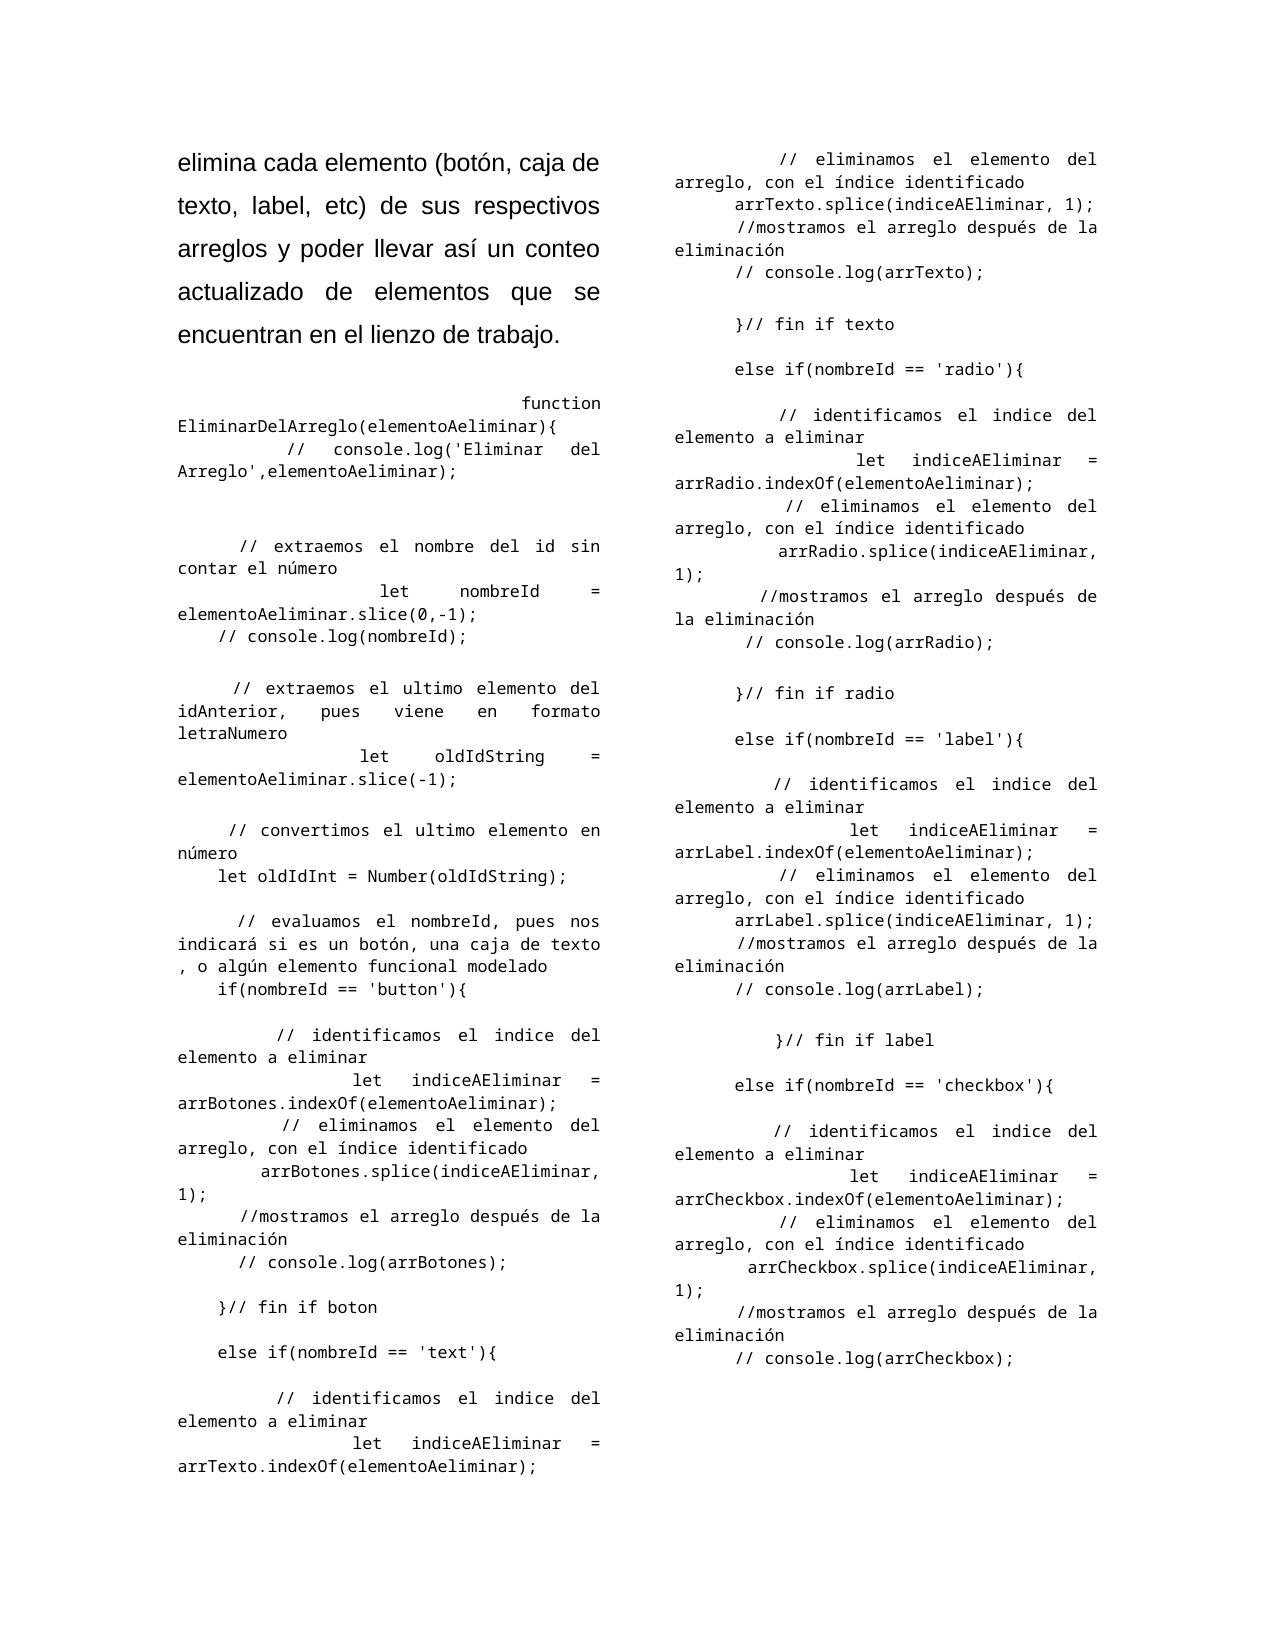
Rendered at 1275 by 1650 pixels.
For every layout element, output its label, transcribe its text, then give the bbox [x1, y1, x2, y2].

text //mostramos el arreglo después de la eliminación [177, 1205, 601, 1250]
text arrRadio.splice(indiceAEliminar, 1); [674, 540, 1098, 585]
text let indiceAEliminar = arrCheckbox.indexOf(elementoAeliminar); [674, 1165, 1098, 1210]
text // eliminamos el elemento del arreglo, con el índice identificado [177, 1114, 601, 1159]
text //mostramos el arreglo después de la eliminación [674, 1301, 1098, 1347]
text else if(nombreId == 'radio'){ [674, 358, 1098, 381]
text arrTexto.splice(indiceAEliminar, 1); [674, 193, 1098, 216]
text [177, 1387, 601, 1432]
text arrLabel.splice(indiceAEliminar, 1); [674, 909, 1098, 932]
text let oldIdString = elementoAeliminar.slice(-1); [177, 745, 601, 790]
text else if(nombreId == 'checkbox'){ [674, 1074, 1098, 1097]
text else if(nombreId == 'text'){ [177, 1341, 601, 1364]
text arrBotones.splice(indiceAEliminar, 1); [177, 1159, 601, 1205]
text // identificamos el indice del elemento a eliminar [674, 403, 1098, 449]
text }// fin if label [674, 1029, 1098, 1051]
text if(nombreId == 'button'){ [177, 978, 601, 1001]
text // console.log('Eliminar del Arreglo',elementoAeliminar); [177, 437, 601, 483]
text // console.log(nombreId); [177, 625, 601, 648]
text //mostramos el arreglo después de la eliminación [674, 216, 1098, 261]
text // extraemos el nombre del id sin contar el número [177, 534, 601, 580]
text // convertimos el ultimo elemento en número [177, 819, 601, 864]
text // eliminamos el elemento del arreglo, con el índice identificado [674, 864, 1098, 909]
text }// fin if boton [177, 1296, 601, 1318]
text // console.log(arrRadio); [674, 631, 1098, 653]
text else if(nombreId == 'label'){ [674, 727, 1098, 750]
text }// fin if radio [674, 682, 1098, 705]
text // identificamos el indice del elemento a eliminar [674, 773, 1098, 818]
text // extraemos el ultimo elemento del idAnterior, pues viene en formato letraNumero [177, 677, 601, 745]
text // evaluamos el nombreId, pues nos indicará si es un botón, una caja de texto , o algún elemento funcional modelado [177, 910, 601, 978]
text // identificamos el indice del elemento a eliminar [177, 1023, 601, 1069]
text //mostramos el arreglo después de la eliminación [674, 932, 1098, 977]
text // console.log(arrCheckbox); [674, 1347, 1098, 1369]
text let indiceAEliminar = arrRadio.indexOf(elementoAeliminar); [674, 449, 1098, 494]
text //mostramos el arreglo después de la eliminación [674, 585, 1098, 631]
text function EliminarDelArreglo(elementoAeliminar){ [177, 392, 601, 437]
text // console.log(arrTexto); [674, 261, 1098, 284]
text let oldIdInt = Number(oldIdString); [177, 864, 601, 887]
text arrCheckbox.splice(indiceAEliminar, 1); [674, 1256, 1098, 1301]
text // eliminamos el elemento del arreglo, con el índice identificado [674, 148, 1098, 193]
text // console.log(arrLabel); [674, 977, 1098, 1000]
text // eliminamos el elemento del arreglo, con el índice identificado [674, 1210, 1098, 1256]
text let indiceAEliminar = arrBotones.indexOf(elementoAeliminar); [177, 1069, 601, 1114]
text // eliminamos el elemento del arreglo, con el índice identificado [674, 494, 1098, 540]
text let indiceAEliminar = arrLabel.indexOf(elementoAeliminar); [674, 818, 1098, 864]
text // console.log(arrBotones); [177, 1250, 601, 1273]
text let nombreId = elementoAeliminar.slice(0,-1); [177, 580, 601, 625]
text }// fin if texto [674, 313, 1098, 335]
text // identificamos el indice del elemento a eliminar [674, 1119, 1098, 1165]
text let indiceAEliminar = arrTexto.indexOf(elementoAeliminar); [177, 1432, 601, 1477]
